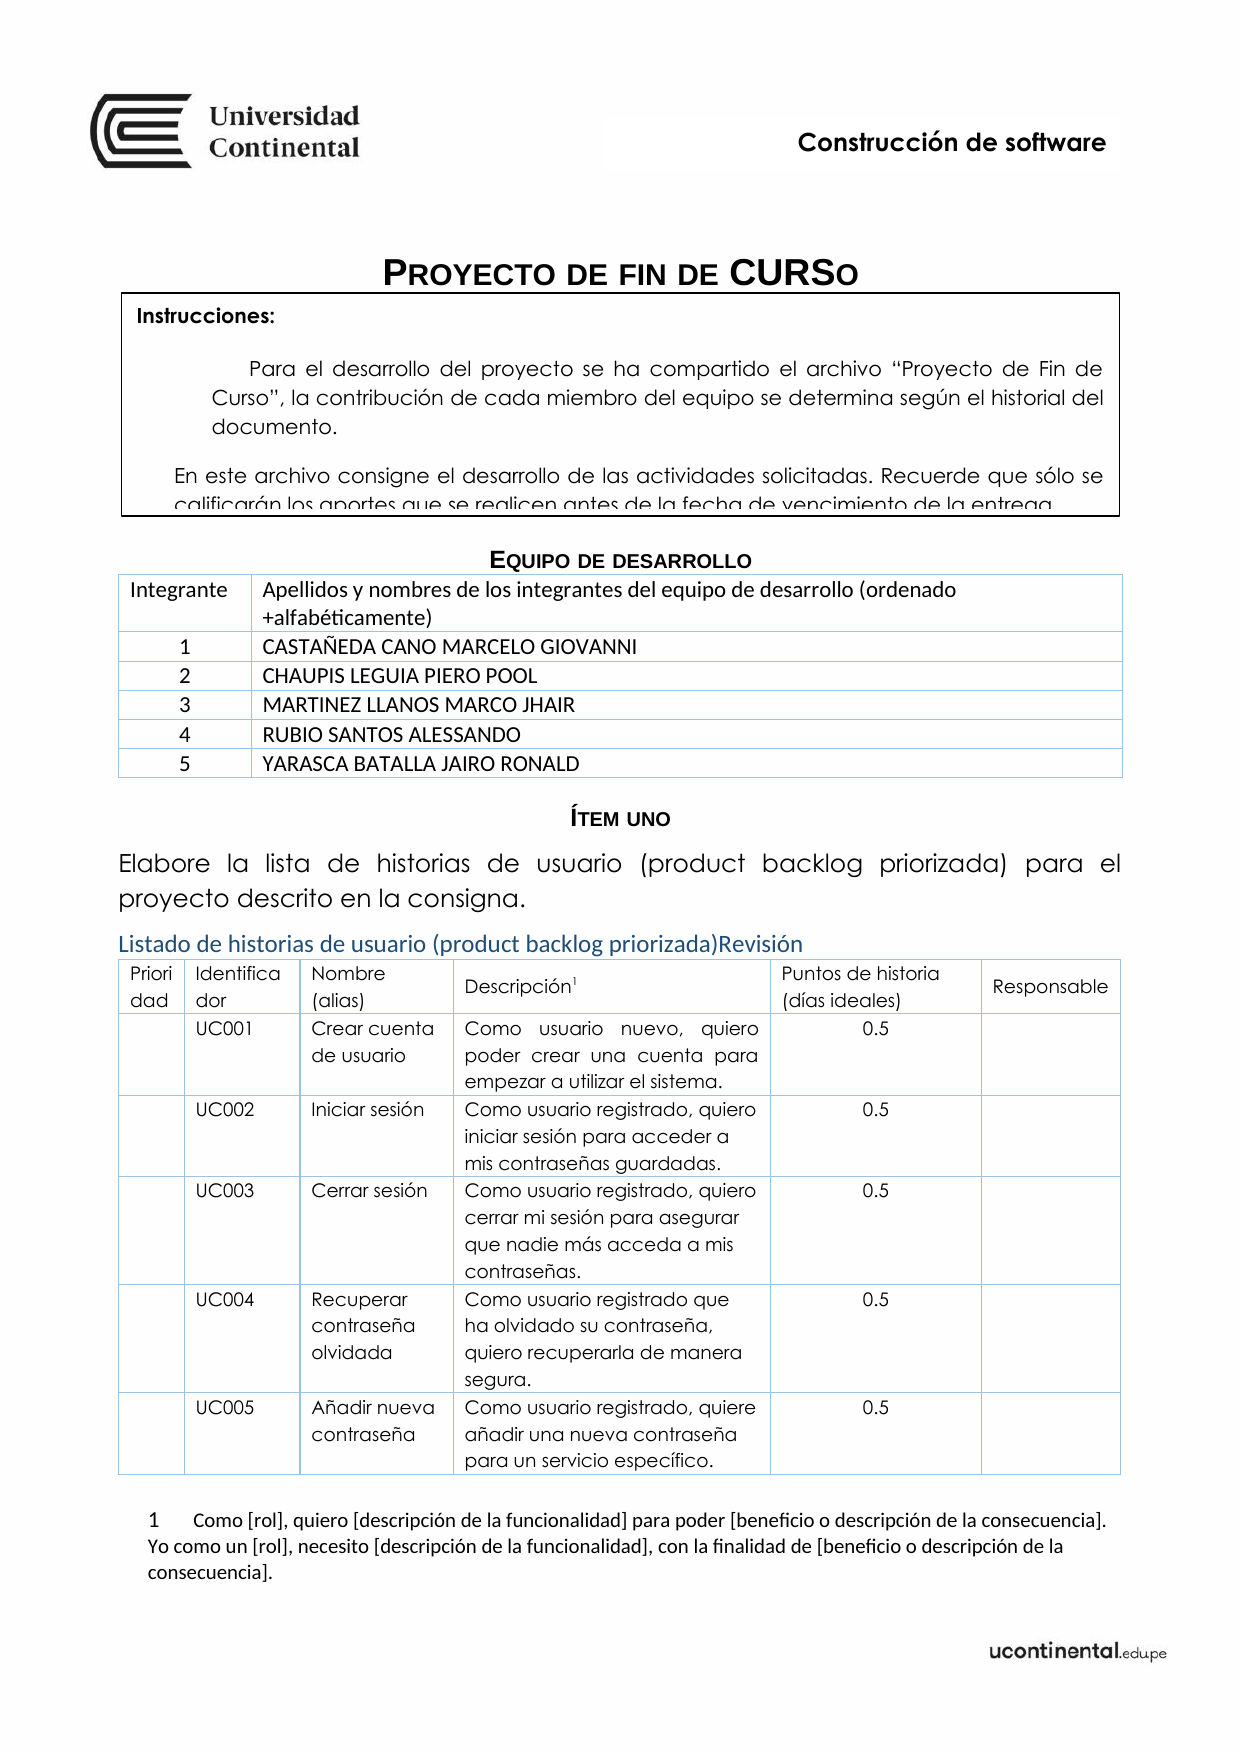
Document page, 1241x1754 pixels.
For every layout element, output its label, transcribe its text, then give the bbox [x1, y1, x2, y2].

table_cell Como usuario nuevo, quiero poder crear una cuenta para empezar a utilizar el sistema. [454, 1014, 770, 1094]
table_cell Añadir nueva contraseña [301, 1393, 453, 1473]
table_cell [982, 1096, 1120, 1176]
table_cell Iniciar sesión [301, 1096, 453, 1176]
table_cell [119, 1177, 184, 1284]
table_cell Como usuario registrado, quiero iniciar sesión para acceder a mis contraseñas guardadas. [454, 1096, 770, 1176]
table_cell UC003 [185, 1177, 299, 1284]
picture [0, 0, 1241, 1752]
subtitle Ítem uno [118, 803, 1123, 832]
table_cell 3 [119, 691, 251, 719]
table_cell YARASCA BATALLA JAIRO RONALD [252, 749, 1122, 777]
table_header Puntos de historia (días ideales) [771, 960, 981, 1013]
table_cell MARTINEZ LLANOS MARCO JHAIR [252, 691, 1122, 719]
table_header Apellidos y nombres de los integrantes del equipo de desarrollo (ordenado +alfabéticamente) [252, 575, 1122, 631]
table_cell [982, 1285, 1120, 1392]
table_cell 0.5 [771, 1096, 981, 1176]
table_cell 2 [119, 662, 251, 689]
table_cell CHAUPIS LEGUIA PIERO POOL [252, 662, 1122, 689]
subtitle Listado de historias de usuario (product backlog priorizada)Revisión [118, 928, 1123, 958]
table_header Integrante [119, 575, 251, 631]
table_cell Como usuario registrado, quiere añadir una nueva contraseña para un servicio específico. [454, 1393, 770, 1473]
subtitle Equipo de desarrollo [118, 545, 1123, 574]
table_cell UC002 [185, 1096, 299, 1176]
table_cell 4 [119, 720, 251, 748]
table_cell 0.5 [771, 1285, 981, 1392]
text Elabore la lista de historias de usuario (product backlog priorizada) para el proyecto descrito en la consigna. [118, 844, 1123, 916]
table_cell RUBIO SANTOS ALESSANDO [252, 720, 1122, 748]
table_cell Recuperar contraseña olvidada [301, 1285, 453, 1392]
table_cell Como usuario registrado, quiero cerrar mi sesión para asegurar que nadie más acceda a mis contraseñas. [454, 1177, 770, 1284]
table_header Prioridad [119, 960, 184, 1013]
table_cell 0.5 [771, 1014, 981, 1094]
table_cell [119, 1393, 184, 1473]
table_cell [119, 1014, 184, 1094]
table_cell Crear cuenta de usuario [301, 1014, 453, 1094]
subtitle Proyecto de fin de CURSo [118, 250, 1123, 293]
table_cell Cerrar sesión [301, 1177, 453, 1284]
table_header Nombre (alias) [301, 960, 453, 1013]
table_cell [982, 1014, 1120, 1094]
table_cell UC001 [185, 1014, 299, 1094]
table_header Descripción [454, 960, 770, 1013]
table_cell UC004 [185, 1285, 299, 1392]
table_cell UC005 [185, 1393, 299, 1473]
table_cell 1 [119, 632, 251, 661]
table_cell 0.5 [771, 1393, 981, 1473]
table_header Responsable [982, 960, 1120, 1013]
table_cell [119, 1096, 184, 1176]
table_cell 0.5 [771, 1177, 981, 1284]
table_cell [982, 1393, 1120, 1473]
table_cell [119, 1285, 184, 1392]
table_cell [982, 1177, 1120, 1284]
table_cell 5 [119, 749, 251, 777]
table_header Identificador [185, 960, 299, 1013]
table_cell CASTAÑEDA CANO MARCELO GIOVANNI [252, 632, 1122, 661]
table_cell Como usuario registrado que ha olvidado su contraseña, quiero recuperarla de manera segura. [454, 1285, 770, 1392]
